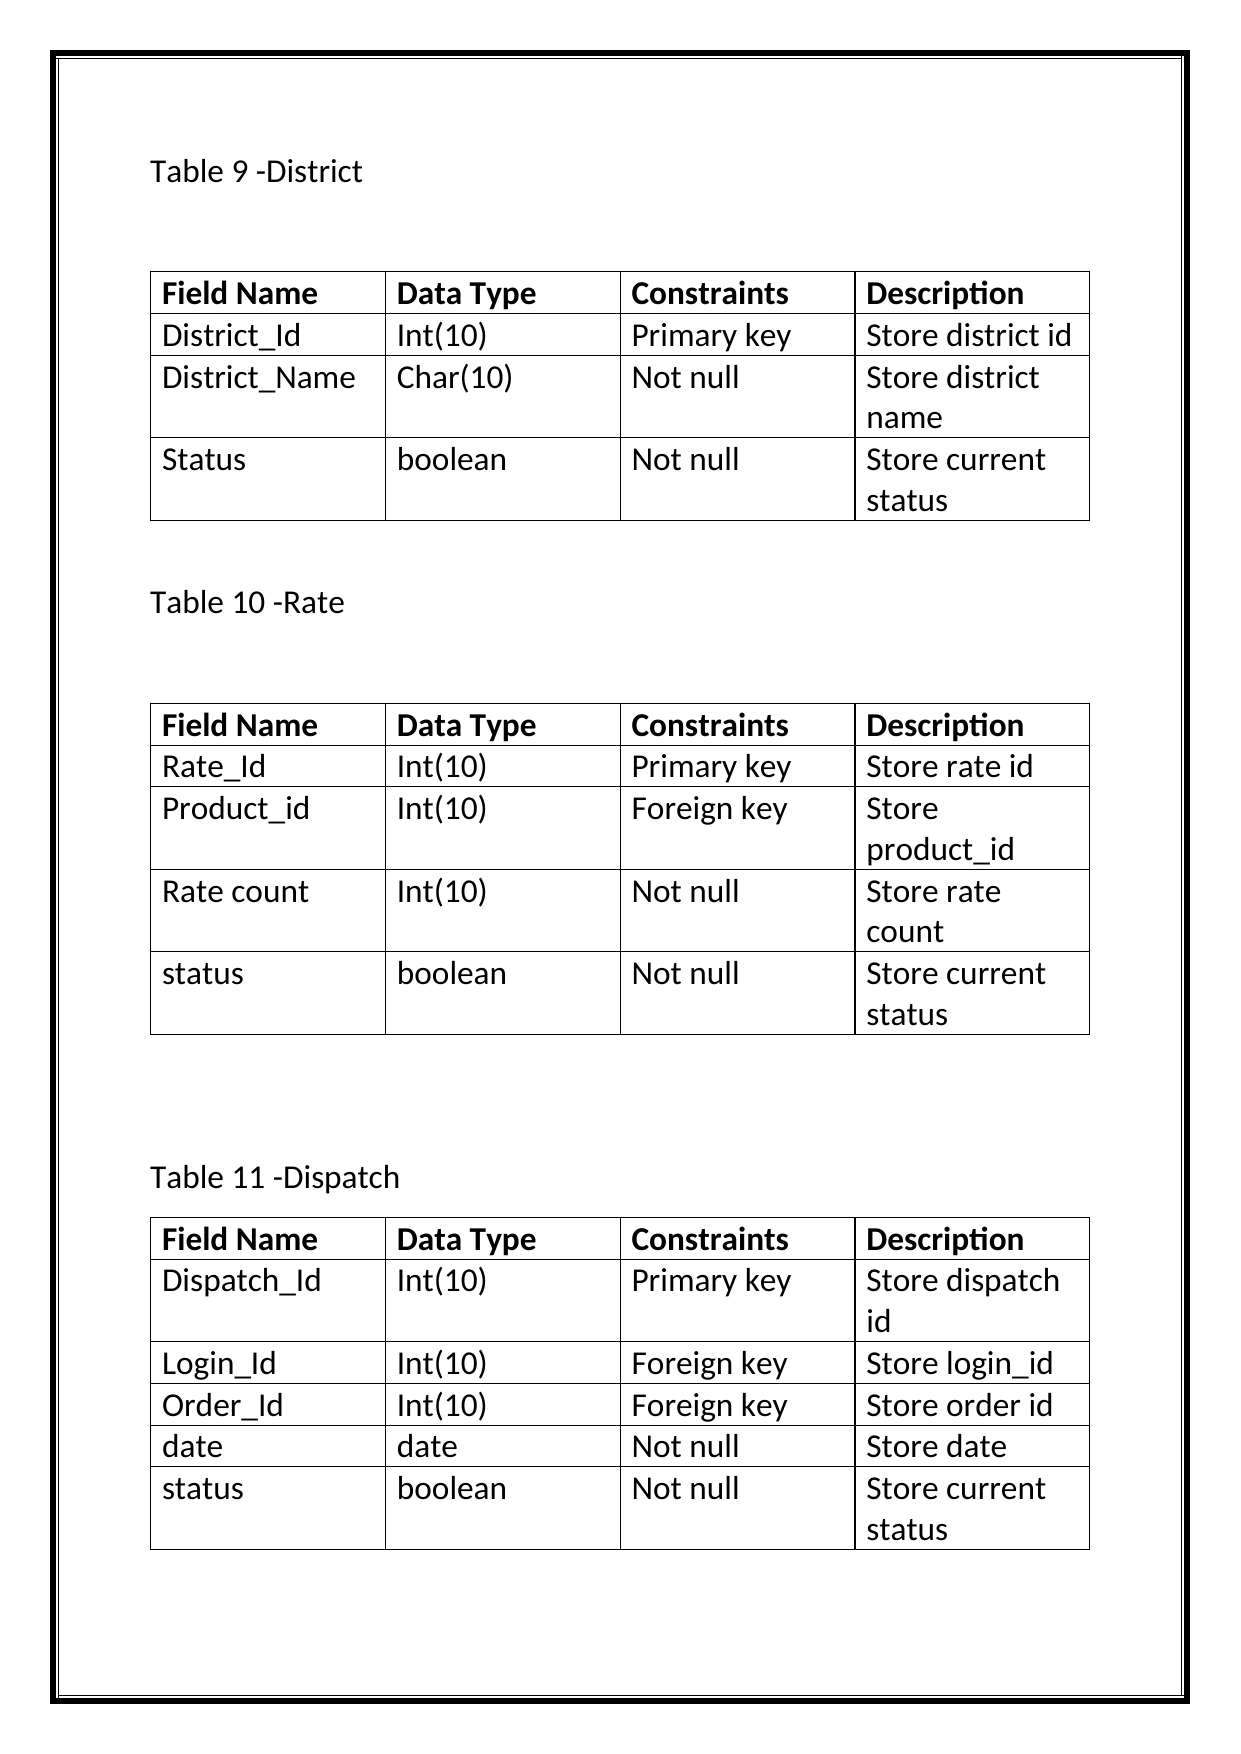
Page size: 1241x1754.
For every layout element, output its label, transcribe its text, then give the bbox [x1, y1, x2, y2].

table_cell Foreign key [621, 1384, 854, 1424]
table_header Constraints [621, 272, 854, 313]
text Table 11 -Dispatch [150, 1156, 1090, 1197]
table_cell Int(10) [386, 787, 620, 869]
table_cell Int(10) [386, 1260, 620, 1341]
table_cell date [151, 1426, 385, 1466]
table_cell Store district name [856, 356, 1089, 437]
table_header Field Name [151, 704, 385, 744]
table_header Data Type [386, 1218, 620, 1258]
table_cell Store current status [856, 952, 1089, 1034]
table_cell District_Id [151, 314, 385, 355]
table_cell Store login_id [856, 1342, 1089, 1383]
table_cell Not null [621, 356, 854, 437]
table_cell Store date [856, 1426, 1089, 1466]
text Table 10 -Rate [150, 581, 1090, 622]
table_cell Store rate id [856, 746, 1089, 786]
table_cell Int(10) [386, 1384, 620, 1424]
table_header Field Name [151, 272, 385, 313]
table_cell Int(10) [386, 314, 620, 355]
table_cell date [386, 1426, 620, 1466]
table_cell boolean [386, 952, 620, 1034]
table_header Description [856, 272, 1089, 313]
table_cell Store rate count [856, 870, 1089, 951]
table_cell Int(10) [386, 870, 620, 951]
table_cell Store product_id [856, 787, 1089, 869]
table_cell Store district id [856, 314, 1089, 355]
table_header Data Type [386, 704, 620, 744]
table_header Field Name [151, 1218, 385, 1258]
table_cell Not null [621, 1426, 854, 1466]
table_cell Not null [621, 1467, 854, 1549]
table_cell Primary key [621, 314, 854, 355]
table_cell Status [151, 438, 385, 520]
table_cell Store order id [856, 1384, 1089, 1424]
table_cell Store current status [856, 1467, 1089, 1549]
table_cell Dispatch_Id [151, 1260, 385, 1341]
table_cell Not null [621, 438, 854, 520]
table_header Constraints [621, 704, 854, 744]
table_cell District_Name [151, 356, 385, 437]
table_header Description [856, 704, 1089, 744]
table_header Constraints [621, 1218, 854, 1258]
table_cell Foreign key [621, 787, 854, 869]
table_cell Not null [621, 870, 854, 951]
table_cell Login_Id [151, 1342, 385, 1383]
table_cell status [151, 1467, 385, 1549]
table_cell Int(10) [386, 746, 620, 786]
table_cell Rate count [151, 870, 385, 951]
table_cell Int(10) [386, 1342, 620, 1383]
table_cell Store current status [856, 438, 1089, 520]
table_cell Product_id [151, 787, 385, 869]
table_cell Foreign key [621, 1342, 854, 1383]
table_cell status [151, 952, 385, 1034]
table_header Data Type [386, 272, 620, 313]
table_cell Primary key [621, 746, 854, 786]
table_cell Primary key [621, 1260, 854, 1341]
table_header Description [856, 1218, 1089, 1258]
table_cell boolean [386, 438, 620, 520]
table_cell Order_Id [151, 1384, 385, 1424]
table_cell Store dispatch id [856, 1260, 1089, 1341]
table_cell Not null [621, 952, 854, 1034]
table_cell Char(10) [386, 356, 620, 437]
text Table 9 -District [150, 150, 1090, 191]
table_cell boolean [386, 1467, 620, 1549]
table_cell Rate_Id [151, 746, 385, 786]
